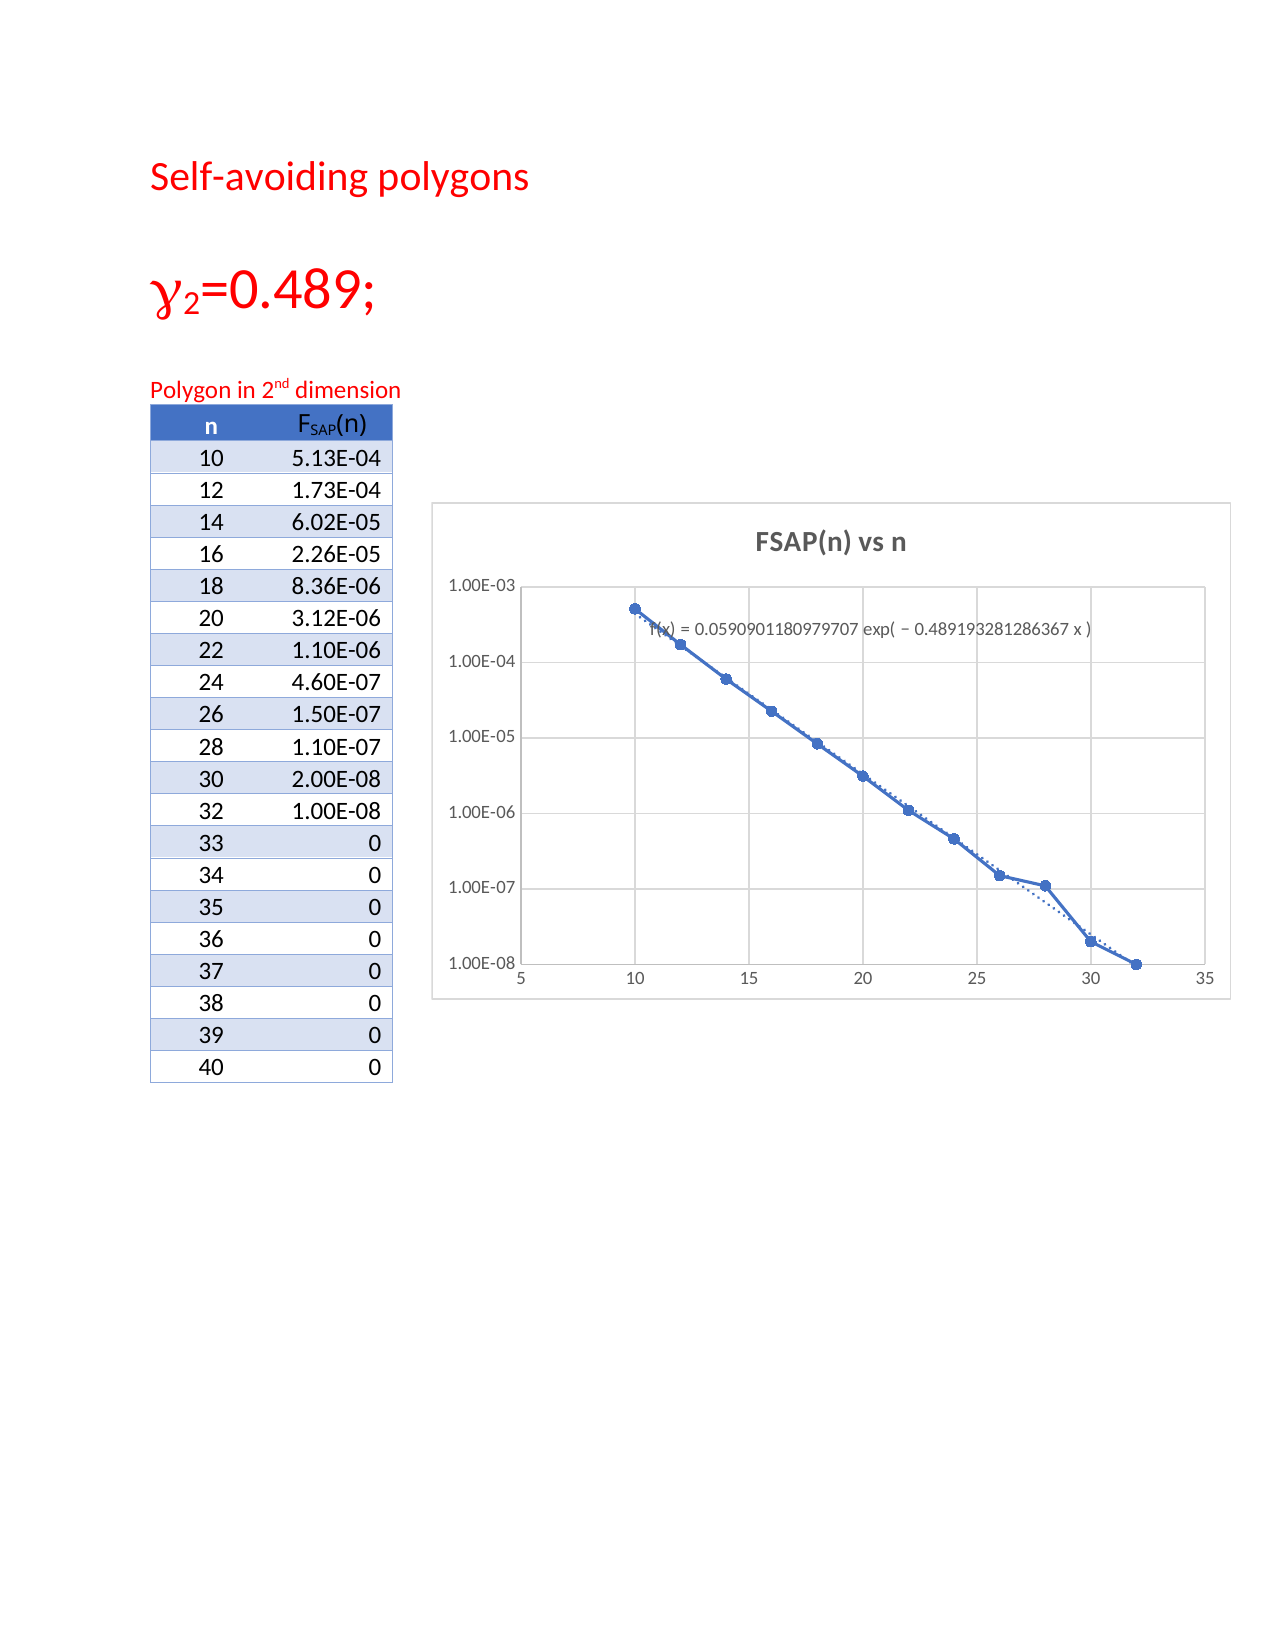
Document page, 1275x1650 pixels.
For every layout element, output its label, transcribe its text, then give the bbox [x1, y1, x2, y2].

table_cell 37 [151, 955, 271, 986]
table_cell 8.36E-06 [271, 570, 392, 601]
table_cell 34 [151, 859, 271, 889]
text Polygon in 2nd dimension [150, 374, 1125, 404]
table_cell 1.00E-08 [271, 794, 392, 825]
table_cell 33 [151, 826, 271, 857]
table_cell 2.00E-08 [271, 762, 392, 793]
table_cell 0 [271, 1051, 392, 1082]
table_cell 40 [151, 1051, 271, 1082]
table_cell 30 [151, 762, 271, 793]
table_cell 39 [151, 1019, 271, 1050]
table_cell 10 [151, 441, 271, 472]
table_cell 36 [151, 923, 271, 954]
table_cell 0 [271, 859, 392, 889]
table_cell 2.26E-05 [271, 538, 392, 569]
table_cell 14 [151, 506, 271, 537]
table_cell 5.13E-04 [271, 441, 392, 472]
table_cell 12 [151, 474, 271, 504]
table_cell 1.50E-07 [271, 698, 392, 729]
text 2=0.489; [150, 252, 1125, 323]
table_cell 1.10E-06 [271, 634, 392, 665]
table_cell 38 [151, 987, 271, 1018]
table_cell 6.02E-05 [271, 506, 392, 537]
table_cell 0 [271, 987, 392, 1018]
table_cell 26 [151, 698, 271, 729]
table_cell 0 [271, 923, 392, 954]
table_cell 0 [271, 955, 392, 986]
table_header FSAP(n) [271, 405, 392, 440]
table_header n [151, 405, 271, 440]
table_cell 0 [271, 1019, 392, 1050]
table_cell 4.60E-07 [271, 666, 392, 697]
table_cell 28 [151, 730, 271, 761]
table_cell 32 [151, 794, 271, 825]
table_cell 1.10E-07 [271, 730, 392, 761]
table_cell 22 [151, 634, 271, 665]
table_cell 24 [151, 666, 271, 697]
table_cell 16 [151, 538, 271, 569]
table_cell 18 [151, 570, 271, 601]
table_cell 35 [151, 891, 271, 922]
table_cell 0 [271, 826, 392, 857]
table_cell 20 [151, 602, 271, 633]
text Self-avoiding polygons [150, 150, 1125, 201]
table_cell 0 [271, 891, 392, 922]
table_cell 1.73E-04 [271, 474, 392, 504]
table_cell 3.12E-06 [271, 602, 392, 633]
